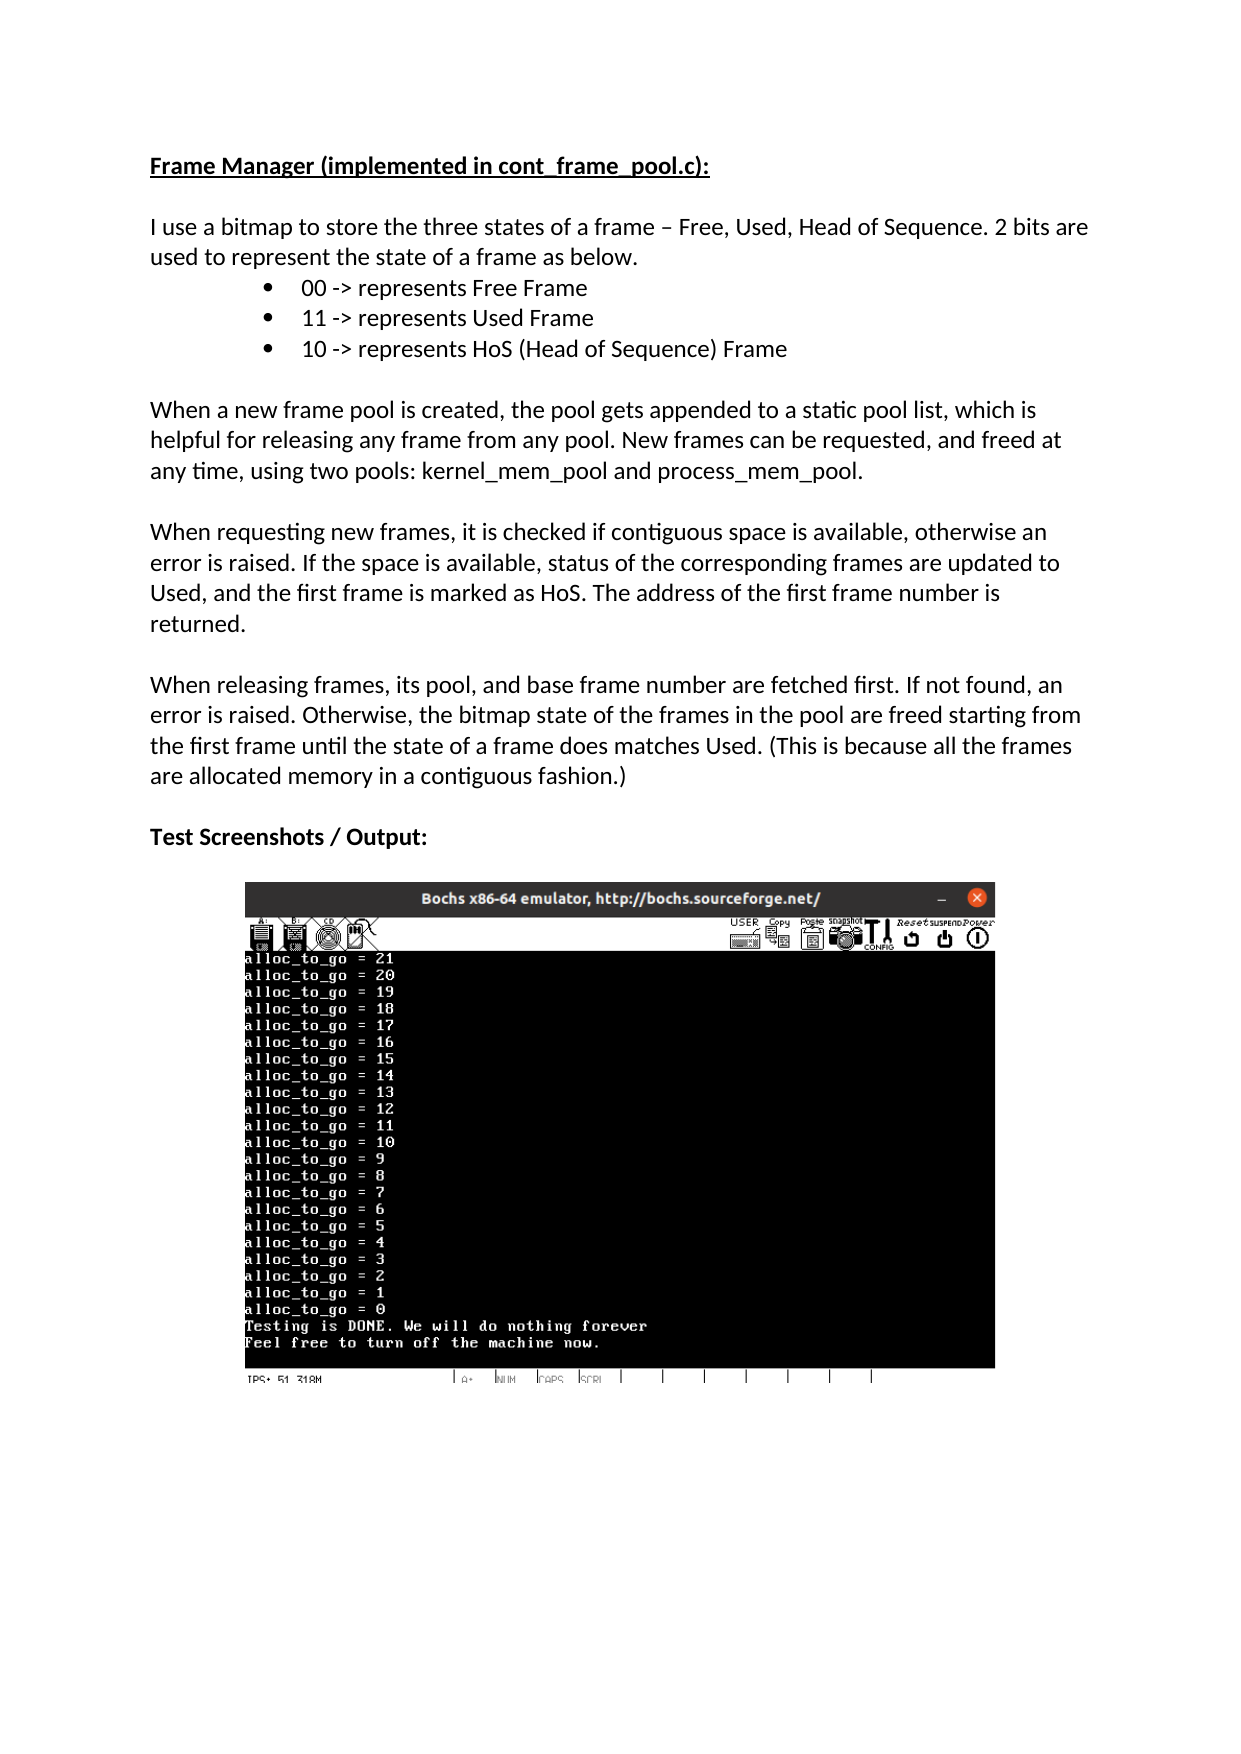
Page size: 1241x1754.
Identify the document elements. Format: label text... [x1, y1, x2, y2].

text I use a bitmap to store the three states of a frame – Free, Used, Head of Sequence. 2 bits are used to represent the state of a frame as below. [150, 211, 1090, 272]
list 00 -> represents Free Frame [264, 272, 1090, 303]
list 11 -> represents Used Frame [264, 303, 1090, 333]
text When requesting new frames, it is checked if contiguous space is available, otherwise an error is raised. If the space is available, status of the corresponding frames are updated to Used, and the first frame is marked as HoS. The address of the first frame number is returned. [150, 516, 1090, 638]
text Test Screenshots / Output: [150, 821, 1090, 852]
list 10 -> represents HoS (Head of Sequence) Frame [264, 333, 1090, 364]
text Frame Manager (implemented in cont_frame_pool.c): [150, 150, 1090, 181]
text When releasing frames, its pool, and base frame number are fetched first. If not found, an error is raised. Otherwise, the bitmap state of the frames in the pool are freed starting from the first frame until the state of a frame does matches Used. (This is because all the frames are allocated memory in a contiguous fashion.) [150, 669, 1090, 791]
picture [245, 882, 995, 1383]
text When a new frame pool is created, the pool gets appended to a static pool list, which is helpful for releasing any frame from any pool. New frames can be requested, and freed at any time, using two pools: kernel_mem_pool and process_mem_pool. [150, 394, 1090, 486]
